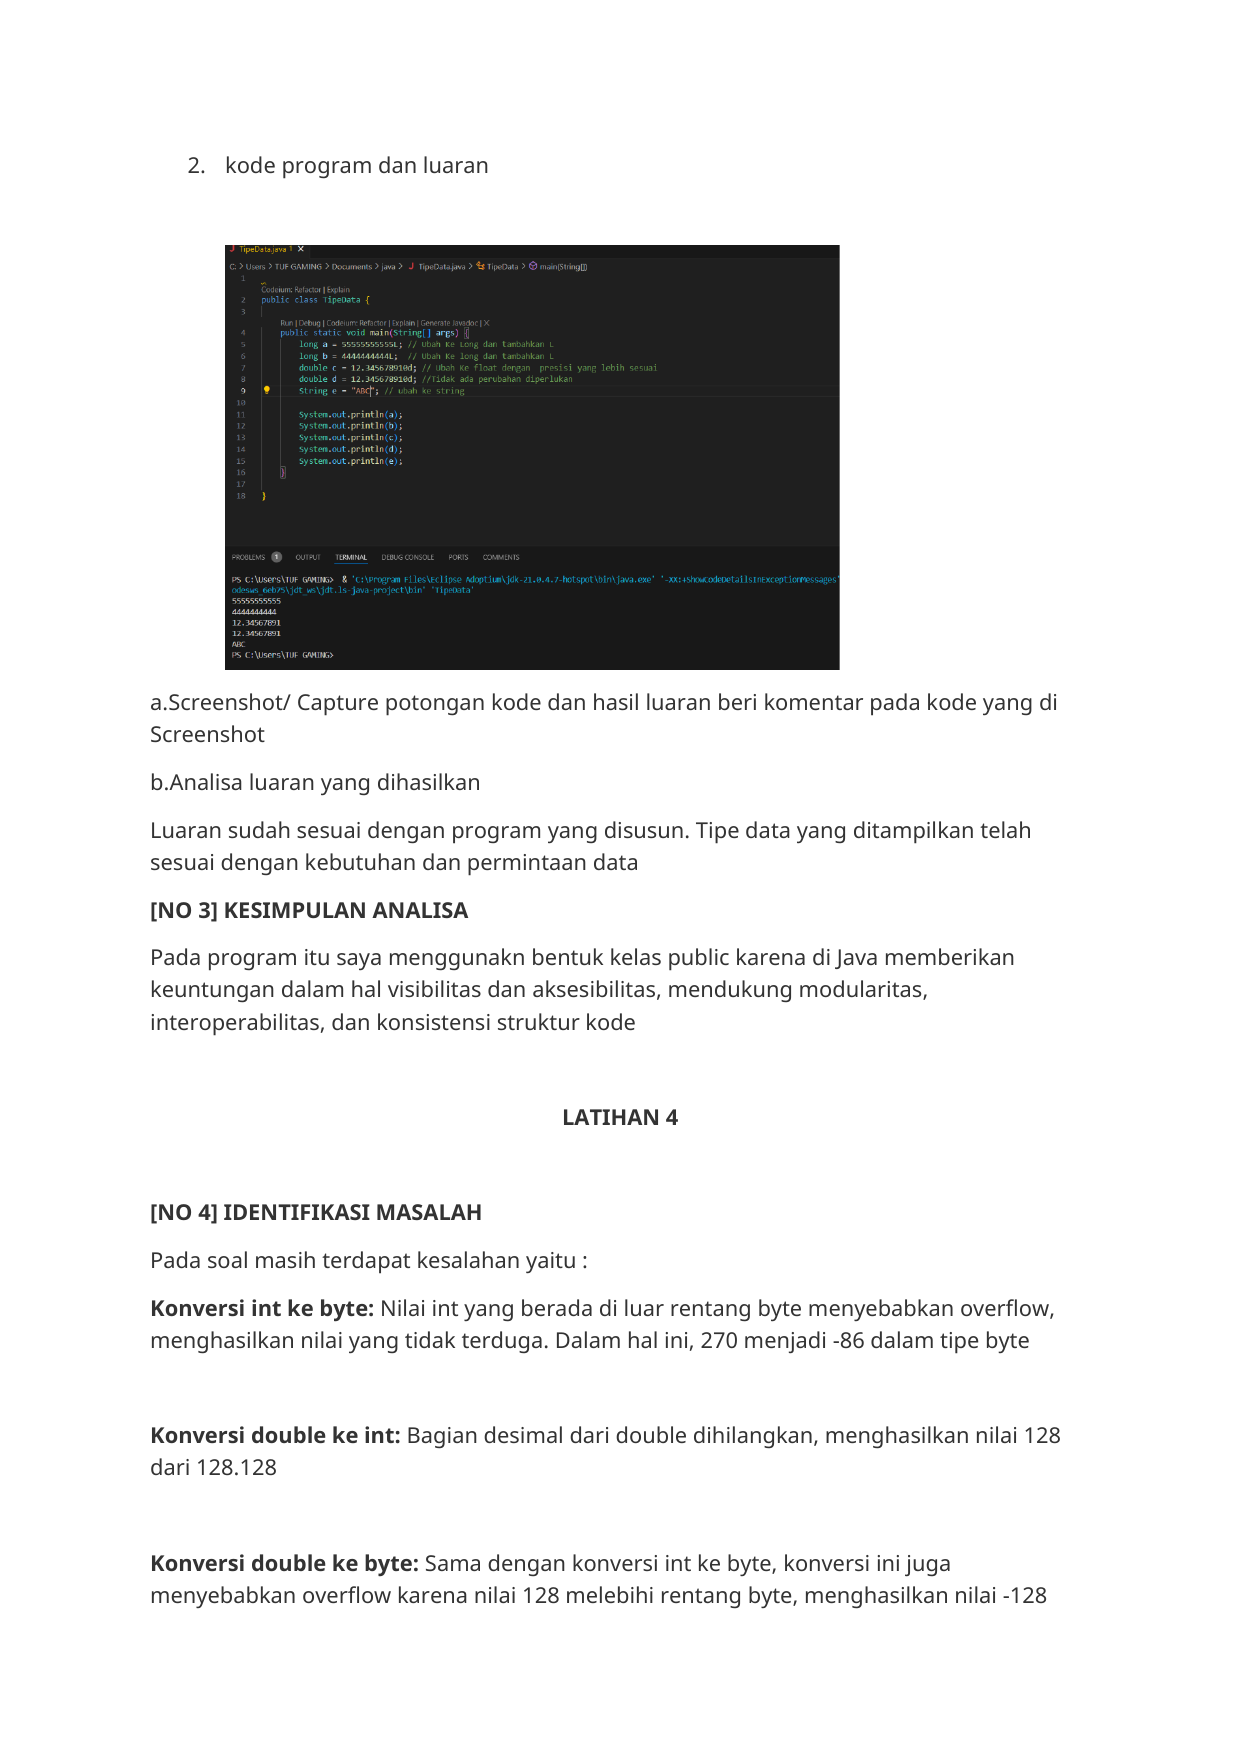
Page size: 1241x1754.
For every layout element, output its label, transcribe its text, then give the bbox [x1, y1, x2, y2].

text Luaran sudah sesuai dengan program yang disusun. Tipe data yang ditampilkan telah sesuai dengan kebutuhan dan permintaan data [150, 815, 1090, 877]
text Konversi double ke int: Bagian desimal dari double dihilangkan, menghasilkan nilai 128 dari 128.128 [150, 1420, 1090, 1482]
text Pada program itu saya menggunakn bentuk kelas public karena di Java memberikan keuntungan dalam hal visibilitas dan aksesibilitas, mendukung modularitas, interoperabilitas, dan konsistensi struktur kode [150, 942, 1090, 1036]
text LATIHAN 4 [150, 1102, 1090, 1132]
picture [225, 245, 840, 670]
text Pada soal masih terdapat kesalahan yaitu : [150, 1245, 1090, 1275]
list kode program dan luaran [187, 150, 1090, 180]
text b.Analisa luaran yang dihasilkan [150, 767, 1090, 797]
text a.Screenshot/ Capture potongan kode dan hasil luaran beri komentar pada kode yang di Screenshot [150, 687, 1090, 749]
text [NO 3] KESIMPULAN ANALISA [150, 894, 1090, 924]
text Konversi int ke byte: Nilai int yang berada di luar rentang byte menyebabkan overflow, menghasilkan nilai yang tidak terduga. Dalam hal ini, 270 menjadi -86 dalam tipe byte [150, 1293, 1090, 1354]
text Konversi double ke byte: Sama dengan konversi int ke byte, konversi ini juga menyebabkan overflow karena nilai 128 melebihi rentang byte, menghasilkan nilai -128 [150, 1548, 1090, 1609]
text [NO 4] IDENTIFIKASI MASALAH [150, 1197, 1090, 1227]
